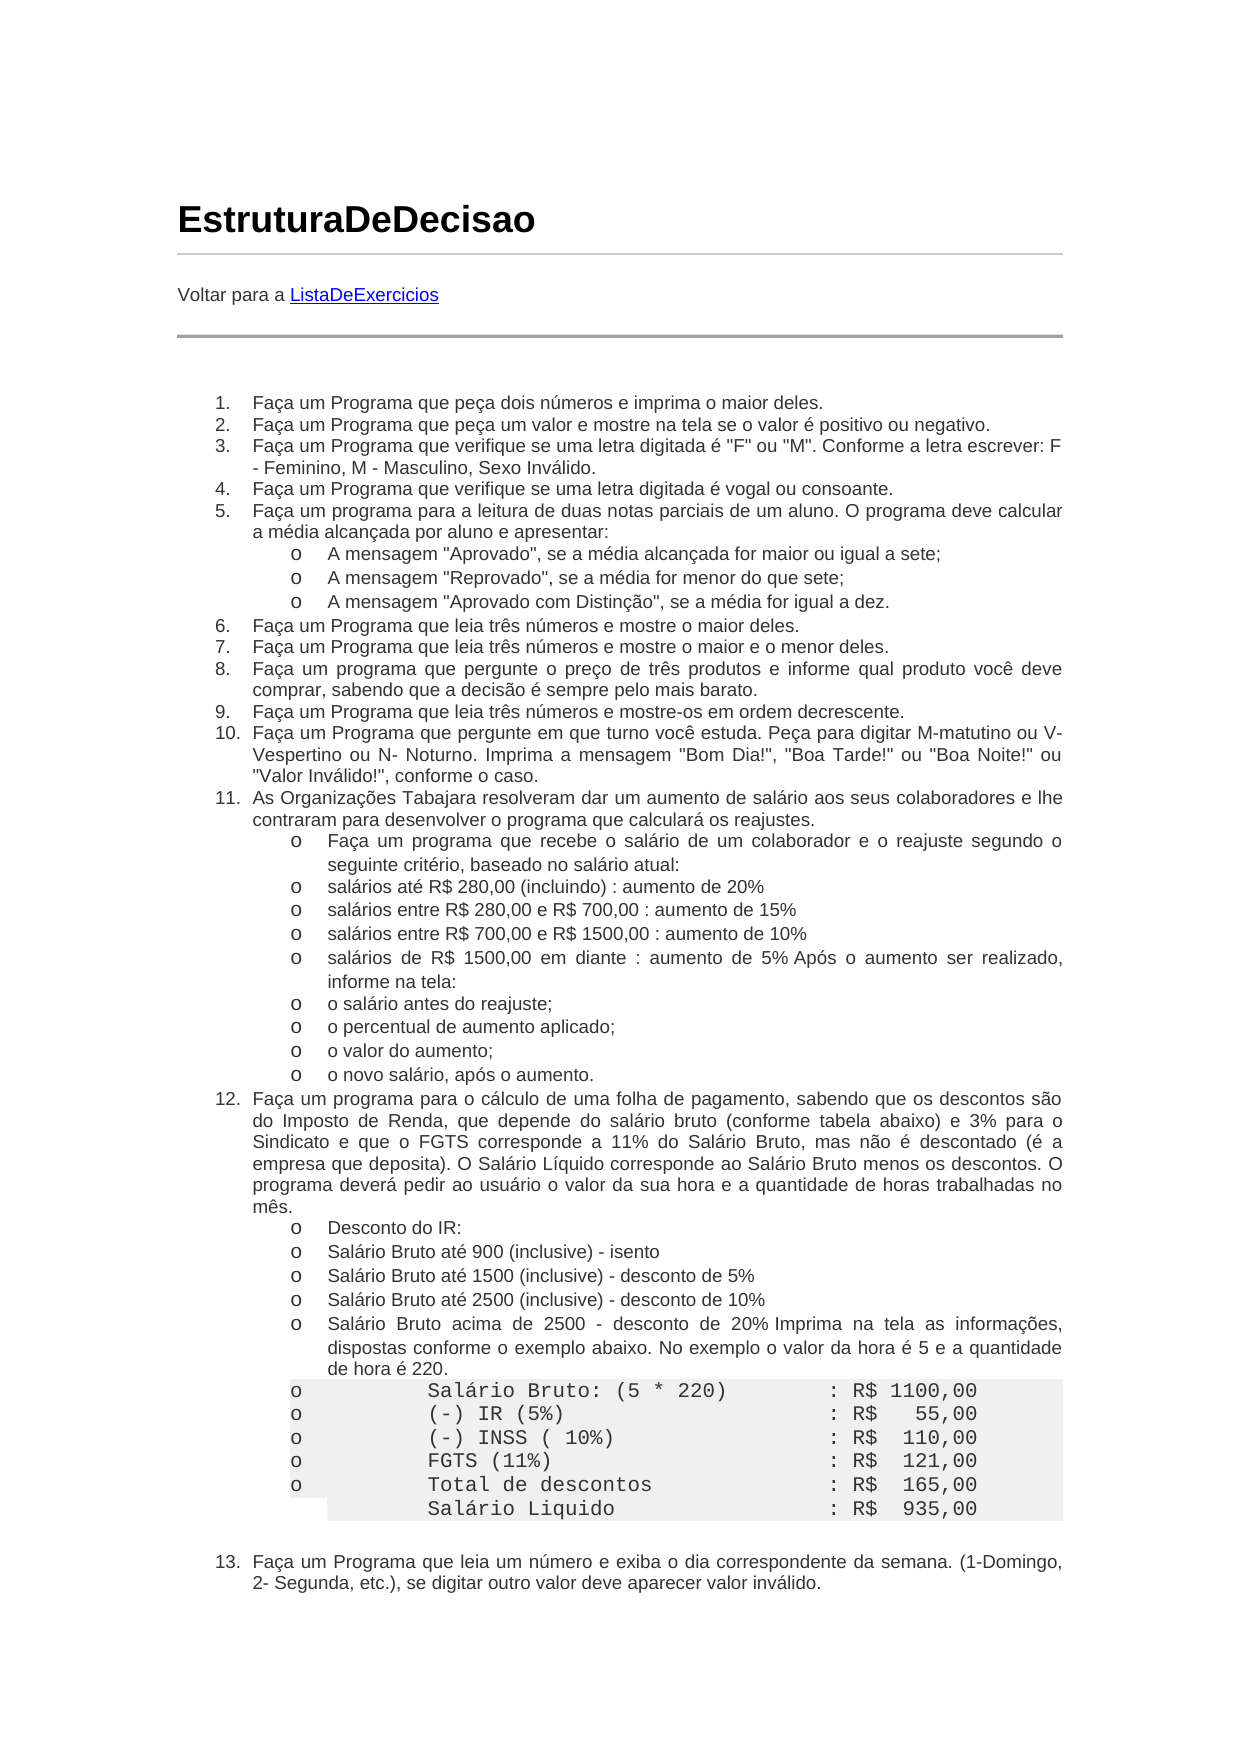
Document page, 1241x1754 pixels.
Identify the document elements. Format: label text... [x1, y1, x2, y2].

text Voltar para a ListaDeExercicios [177, 284, 1063, 306]
list o percentual de aumento aplicado; [290, 1016, 1063, 1040]
list o novo salário, após o aumento. [290, 1064, 1063, 1088]
list Faça um programa para a leitura de duas notas parciais de um aluno. O programa deve calcular a média alcançada por aluno e apresentar: [215, 500, 1063, 543]
list Faça um Programa que leia três números e mostre-os em ordem decrescente. [215, 701, 1063, 722]
list salários entre R$ 700,00 e R$ 1500,00 : aumento de 10% [290, 923, 1063, 947]
list Faça um programa que pergunte o preço de três produtos e informe qual produto você deve comprar, sabendo que a decisão é sempre pelo mais barato. [215, 657, 1063, 701]
list Salário Bruto até 900 (inclusive) - isento [290, 1241, 1063, 1265]
text Salário Liquido : R$ 935,00 [327, 1498, 1063, 1521]
list (-) INSS ( 10%) : R$ 110,00 [290, 1427, 1063, 1451]
list A mensagem "Reprovado", se a média for menor do que sete; [290, 567, 1063, 591]
list A mensagem "Aprovado", se a média alcançada for maior ou igual a sete; [290, 543, 1063, 567]
list Faça um Programa que leia três números e mostre o maior e o menor deles. [215, 636, 1063, 657]
list salários de R$ 1500,00 em diante : aumento de 5% Após o aumento ser realizado, informe na tela: [290, 947, 1063, 992]
list Faça um Programa que verifique se uma letra digitada é "F" ou "M". Conforme a letra escrever: F - Feminino, M - Masculino, Sexo Inválido. [215, 435, 1063, 478]
list Salário Bruto até 1500 (inclusive) - desconto de 5% [290, 1265, 1063, 1289]
list As Organizações Tabajara resolveram dar um aumento de salário aos seus colaboradores e lhe contraram para desenvolver o programa que calculará os reajustes. [215, 787, 1063, 830]
list (-) IR (5%) : R$ 55,00 [290, 1403, 1063, 1427]
list Total de descontos : R$ 165,00 [290, 1474, 1063, 1498]
list Salário Bruto: (5 * 220) : R$ 1100,00 [290, 1379, 1063, 1403]
list Faça um Programa que peça dois números e imprima o maior deles. [215, 392, 1063, 413]
list salários até R$ 280,00 (incluindo) : aumento de 20% [290, 875, 1063, 899]
list salários entre R$ 280,00 e R$ 700,00 : aumento de 15% [290, 899, 1063, 923]
list Faça um programa que recebe o salário de um colaborador e o reajuste segundo o seguinte critério, baseado no salário atual: [290, 830, 1063, 875]
list Faça um Programa que pergunte em que turno você estuda. Peça para digitar M-matutino ou V-Vespertino ou N- Noturno. Imprima a mensagem "Bom Dia!", "Boa Tarde!" ou "Boa Noite!" ou "Valor Inválido!", conforme o caso. [215, 722, 1063, 787]
list FGTS (11%) : R$ 121,00 [290, 1451, 1063, 1474]
list Desconto do IR: [290, 1217, 1063, 1241]
list Faça um Programa que verifique se uma letra digitada é vogal ou consoante. [215, 478, 1063, 500]
list Faça um Programa que peça um valor e mostre na tela se o valor é positivo ou negativo. [215, 413, 1063, 435]
list Salário Bruto acima de 2500 - desconto de 20% Imprima na tela as informações, dispostas conforme o exemplo abaixo. No exemplo o valor da hora é 5 e a quantidade de hora é 220. [290, 1313, 1063, 1379]
list o salário antes do reajuste; [290, 992, 1063, 1016]
list o valor do aumento; [290, 1040, 1063, 1064]
list Faça um programa para o cálculo de uma folha de pagamento, sabendo que os descontos são do Imposto de Renda, que depende do salário bruto (conforme tabela abaixo) e 3% para o Sindicato e que o FGTS corresponde a 11% do Salário Bruto, mas não é descontado (é a empresa que deposita). O Salário Líquido corresponde ao Salário Bruto menos os descontos. O programa deverá pedir ao usuário o valor da sua hora e a quantidade de horas trabalhadas no mês. [215, 1088, 1063, 1217]
list Faça um Programa que leia três números e mostre o maior deles. [215, 614, 1063, 636]
text EstruturaDeDecisao [177, 198, 1063, 253]
list Salário Bruto até 2500 (inclusive) - desconto de 10% [290, 1289, 1063, 1313]
list Faça um Programa que leia um número e exiba o dia correspondente da semana. (1-Domingo, 2- Segunda, etc.), se digitar outro valor deve aparecer valor inválido. [215, 1551, 1063, 1594]
list A mensagem "Aprovado com Distinção", se a média for igual a dez. [290, 591, 1063, 614]
